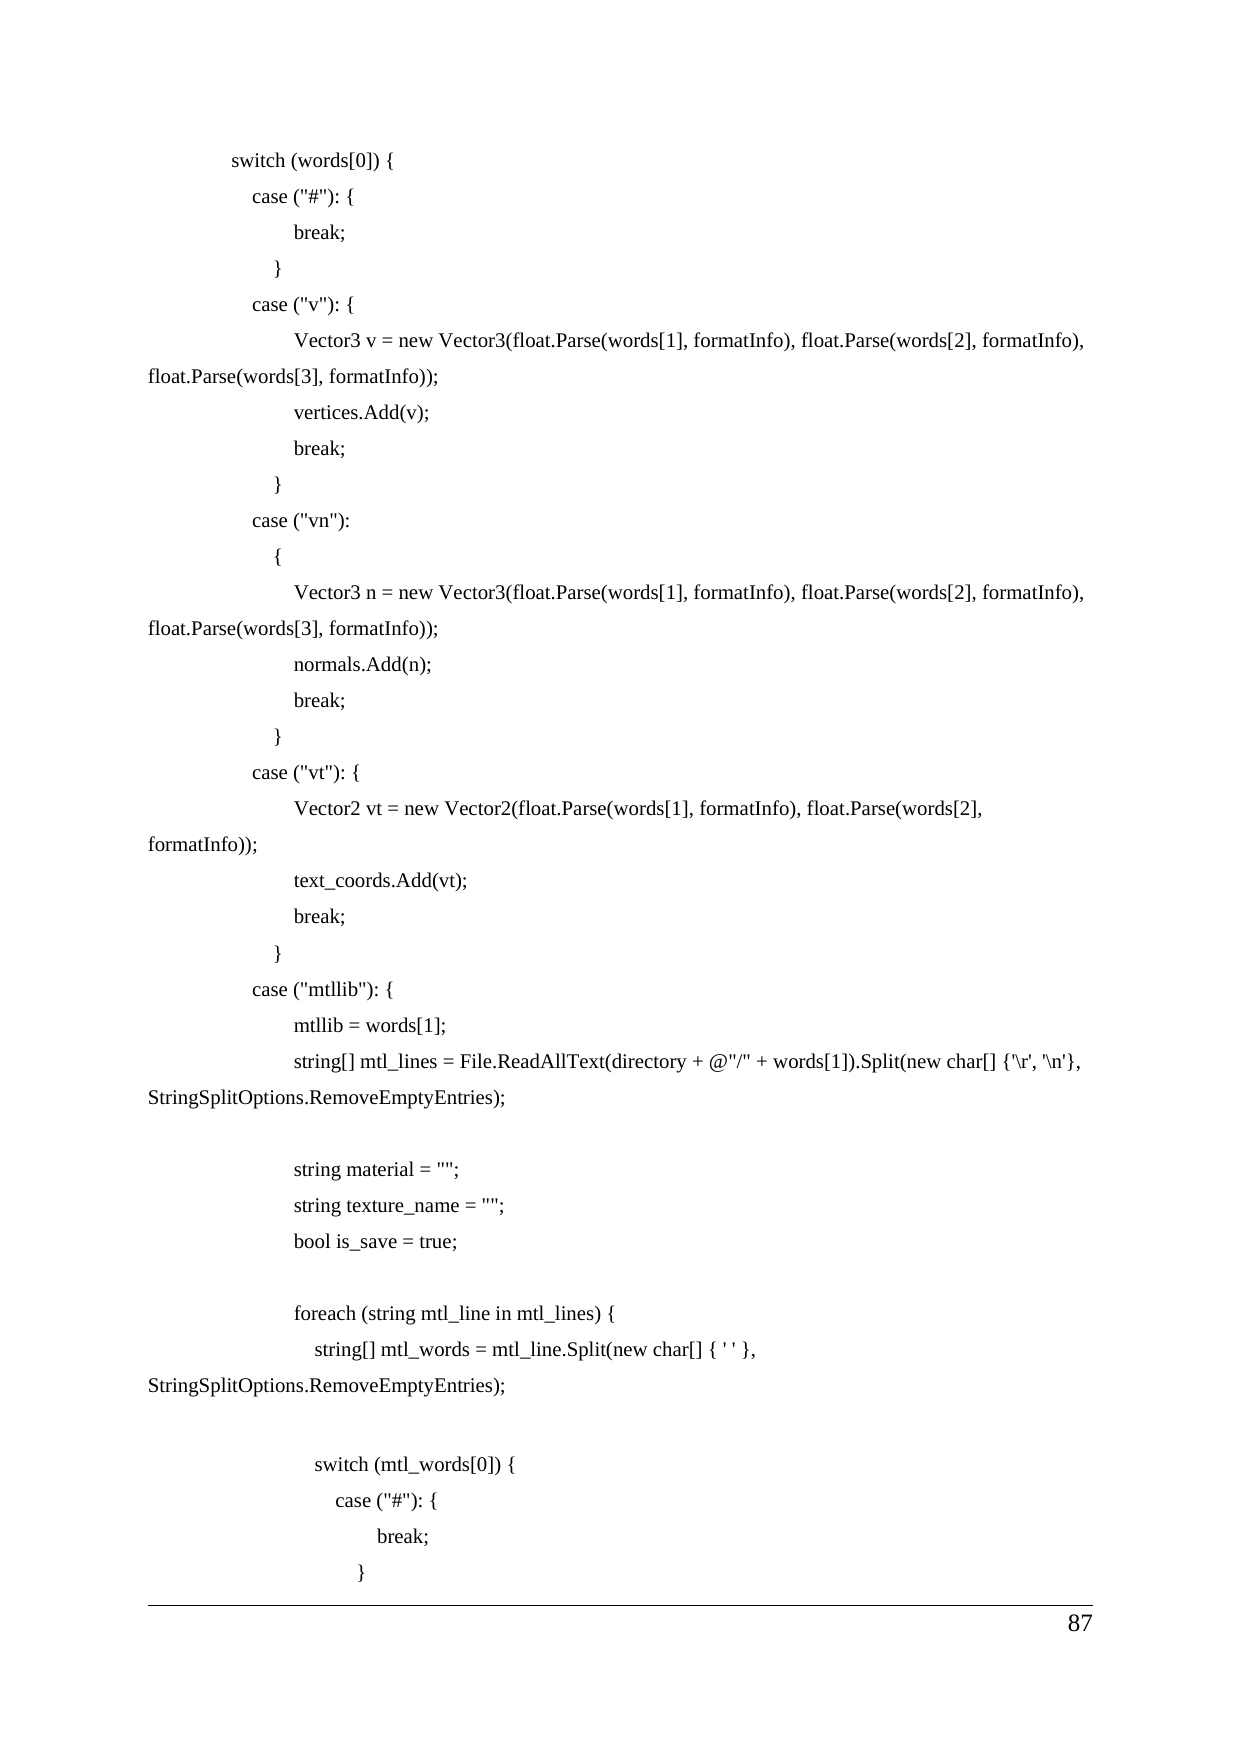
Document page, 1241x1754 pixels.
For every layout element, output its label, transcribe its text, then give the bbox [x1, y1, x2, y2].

text case ("#"): { [148, 184, 1093, 208]
text break; [148, 1524, 1093, 1548]
text text_coords.Add(vt); [148, 868, 1093, 892]
text vertices.Add(v); [148, 400, 1093, 424]
text break; [148, 220, 1093, 244]
text break; [148, 904, 1093, 928]
text mtllib = words[1]; [148, 1013, 1093, 1037]
text case ("vn"): [148, 508, 1093, 532]
text Vector3 v = new Vector3(float.Parse(words[1], formatInfo), float.Parse(words[2], formatInfo), float.Parse(words[3], formatInfo)); [148, 328, 1093, 388]
text } [148, 941, 1093, 964]
text break; [148, 436, 1093, 460]
text Vector2 vt = new Vector2(float.Parse(words[1], formatInfo), float.Parse(words[2], formatInfo)); [148, 796, 1093, 856]
text } [148, 472, 1093, 496]
text case ("#"): { [148, 1488, 1093, 1512]
text foreach (string mtl_line in mtl_lines) { [148, 1301, 1093, 1325]
text switch (mtl_words[0]) { [148, 1452, 1093, 1476]
text switch (words[0]) { [148, 148, 1093, 172]
text string[] mtl_words = mtl_line.Split(new char[] { ' ' }, StringSplitOptions.RemoveEmptyEntries); [148, 1337, 1093, 1397]
text string material = ""; [148, 1157, 1093, 1181]
text case ("mtllib"): { [148, 977, 1093, 1001]
text } [148, 724, 1093, 748]
text } [148, 256, 1093, 280]
text { [148, 544, 1093, 568]
text case ("v"): { [148, 292, 1093, 316]
text string texture_name = ""; [148, 1193, 1093, 1217]
text string[] mtl_lines = File.ReadAllText(directory + @"/" + words[1]).Split(new char[] {'\r', '\n'}, StringSplitOptions.RemoveEmptyEntries); [148, 1049, 1093, 1109]
text } [148, 1560, 1093, 1584]
text Vector3 n = new Vector3(float.Parse(words[1], formatInfo), float.Parse(words[2], formatInfo), float.Parse(words[3], formatInfo)); [148, 580, 1093, 640]
text normals.Add(n); [148, 652, 1093, 676]
text bool is_save = true; [148, 1229, 1093, 1253]
text case ("vt"): { [148, 760, 1093, 784]
text break; [148, 688, 1093, 712]
